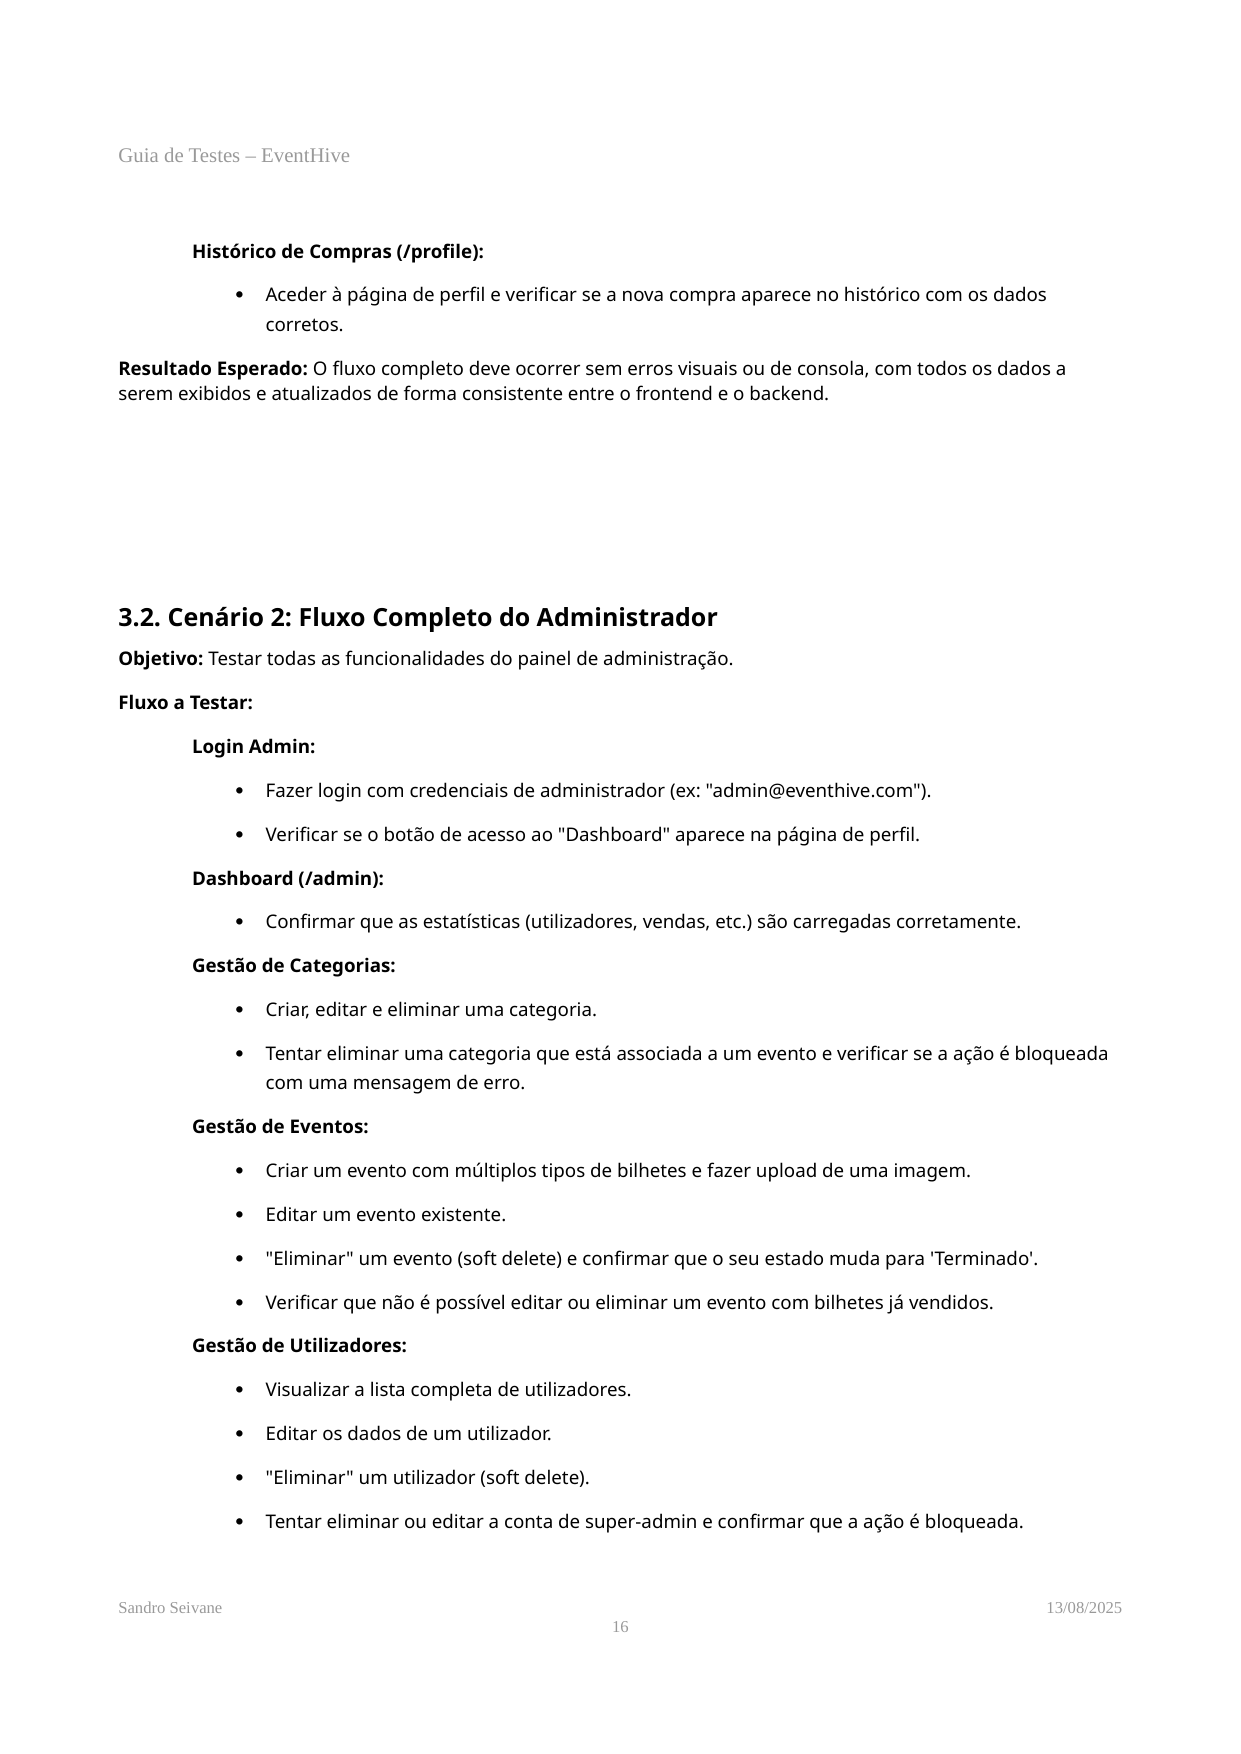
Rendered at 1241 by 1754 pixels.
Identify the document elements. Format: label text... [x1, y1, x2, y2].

list Editar um evento existente. [236, 1201, 1122, 1227]
list Criar, editar e eliminar uma categoria. [236, 997, 1122, 1022]
list Fazer login com credenciais de administrador (ex: "admin@eventhive.com"). [236, 777, 1122, 803]
list Histórico de Compras (/profile): [192, 238, 1122, 263]
list Tentar eliminar ou editar a conta de super-admin e confirmar que a ação é bloqueada. [236, 1508, 1122, 1534]
list Confirmar que as estatísticas (utilizadores, vendas, etc.) são carregadas corretamente. [236, 909, 1122, 934]
list Editar os dados de um utilizador. [236, 1421, 1122, 1446]
list Verificar que não é possível editar ou eliminar um evento com bilhetes já vendidos. [236, 1289, 1122, 1314]
list Gestão de Eventos: [192, 1113, 1122, 1139]
text Objetivo: Testar todas as funcionalidades do painel de administração. [118, 646, 1122, 671]
list "Eliminar" um evento (soft delete) e confirmar que o seu estado muda para 'Terminado'. [236, 1245, 1122, 1271]
list Verificar se o botão de acesso ao "Dashboard" aparece na página de perfil. [236, 821, 1122, 847]
list "Eliminar" um utilizador (soft delete). [236, 1464, 1122, 1490]
list Login Admin: [192, 733, 1122, 759]
list Tentar eliminar uma categoria que está associada a um evento e verificar se a ação é bloqueada com uma mensagem de erro. [236, 1040, 1122, 1095]
list Gestão de Utilizadores: [192, 1333, 1122, 1358]
subtitle 3.2. Cenário 2: Fluxo Completo do Administrador [118, 599, 1122, 633]
list Criar um evento com múltiplos tipos de bilhetes e fazer upload de uma imagem. [236, 1157, 1122, 1183]
list Dashboard (/admin): [192, 865, 1122, 891]
list Visualizar a lista completa de utilizadores. [236, 1377, 1122, 1402]
text Fluxo a Testar: [118, 689, 1122, 715]
text Resultado Esperado: O fluxo completo deve ocorrer sem erros visuais ou de consola, com todos os dados a serem exibidos e atualizados de forma consistente entre o frontend e o backend. [118, 355, 1122, 406]
list Gestão de Categorias: [192, 953, 1122, 978]
list Aceder à página de perfil e verificar se a nova compra aparece no histórico com os dados corretos. [236, 282, 1122, 337]
